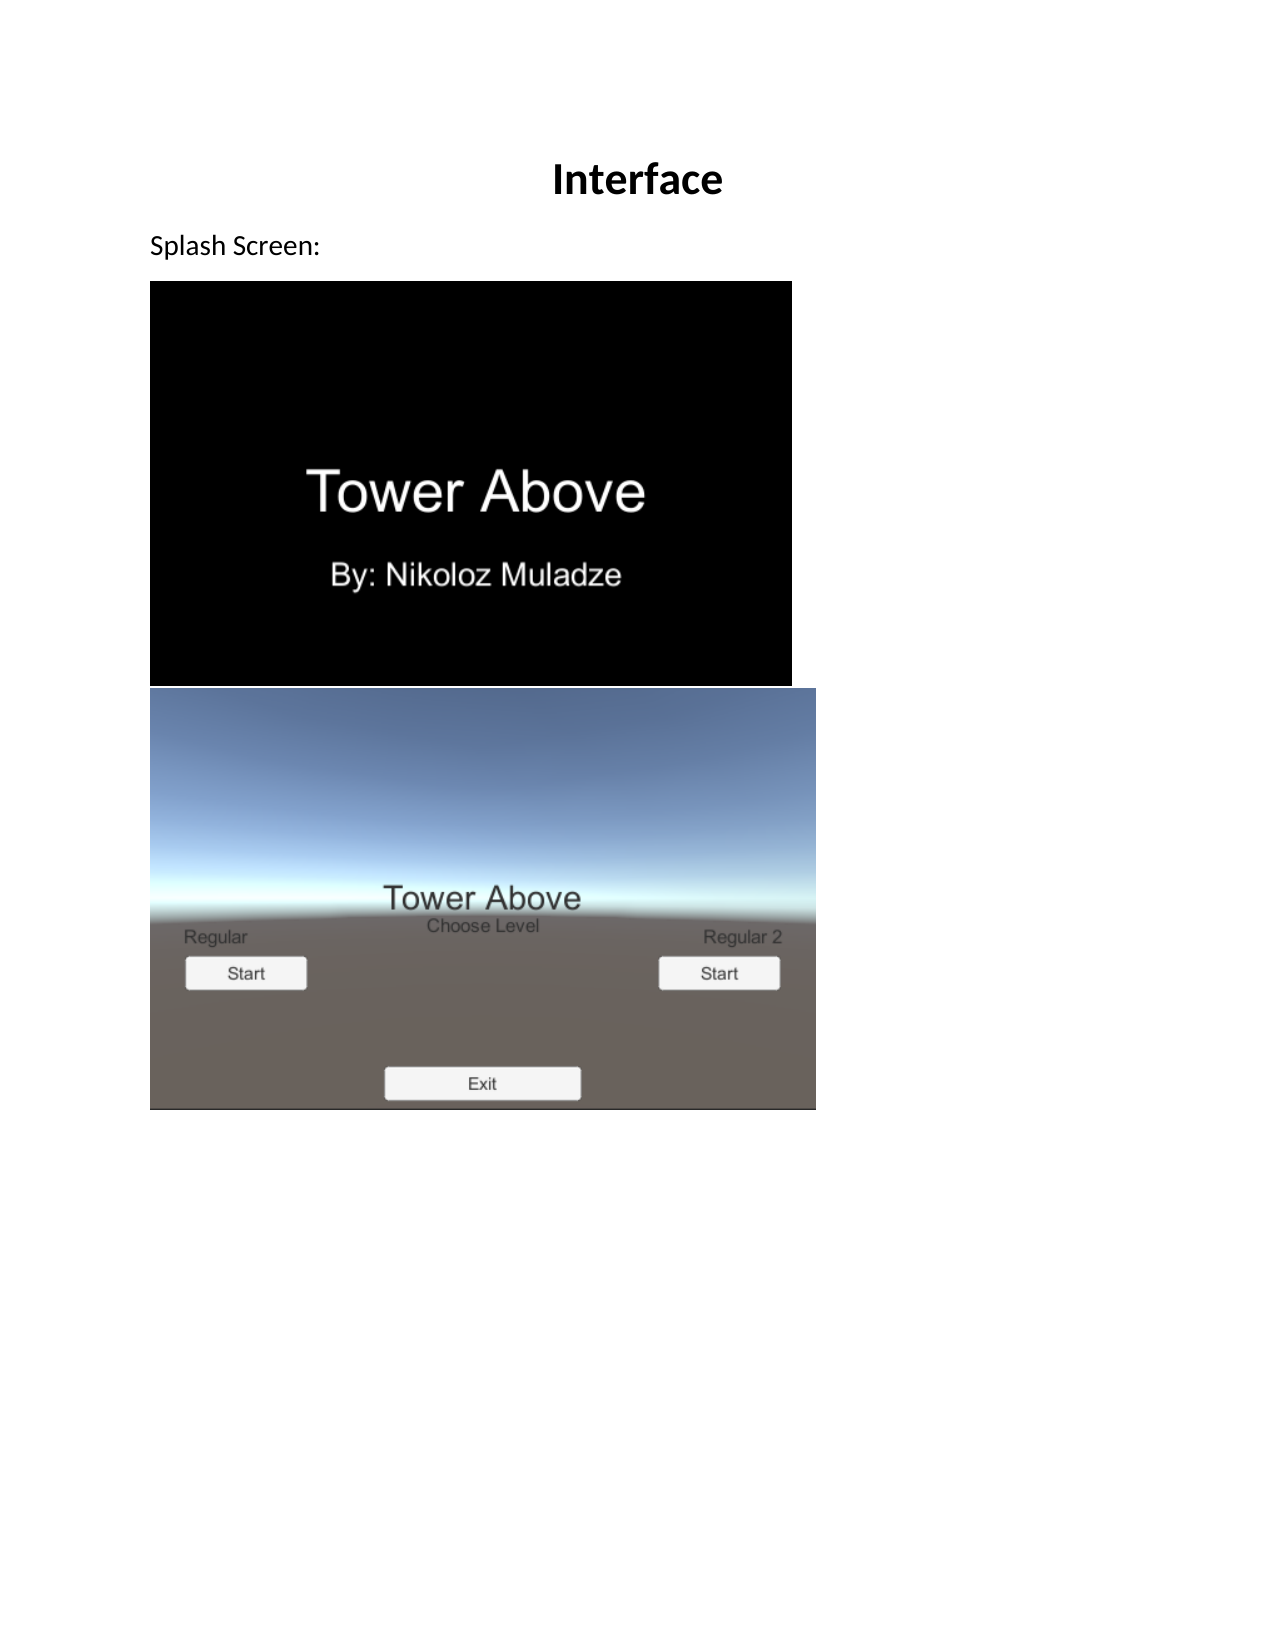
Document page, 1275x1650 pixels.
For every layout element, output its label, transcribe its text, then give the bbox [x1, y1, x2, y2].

picture [150, 281, 792, 686]
picture [150, 688, 816, 1110]
text Interface [150, 150, 1125, 206]
text Splash Screen: [150, 227, 1125, 263]
